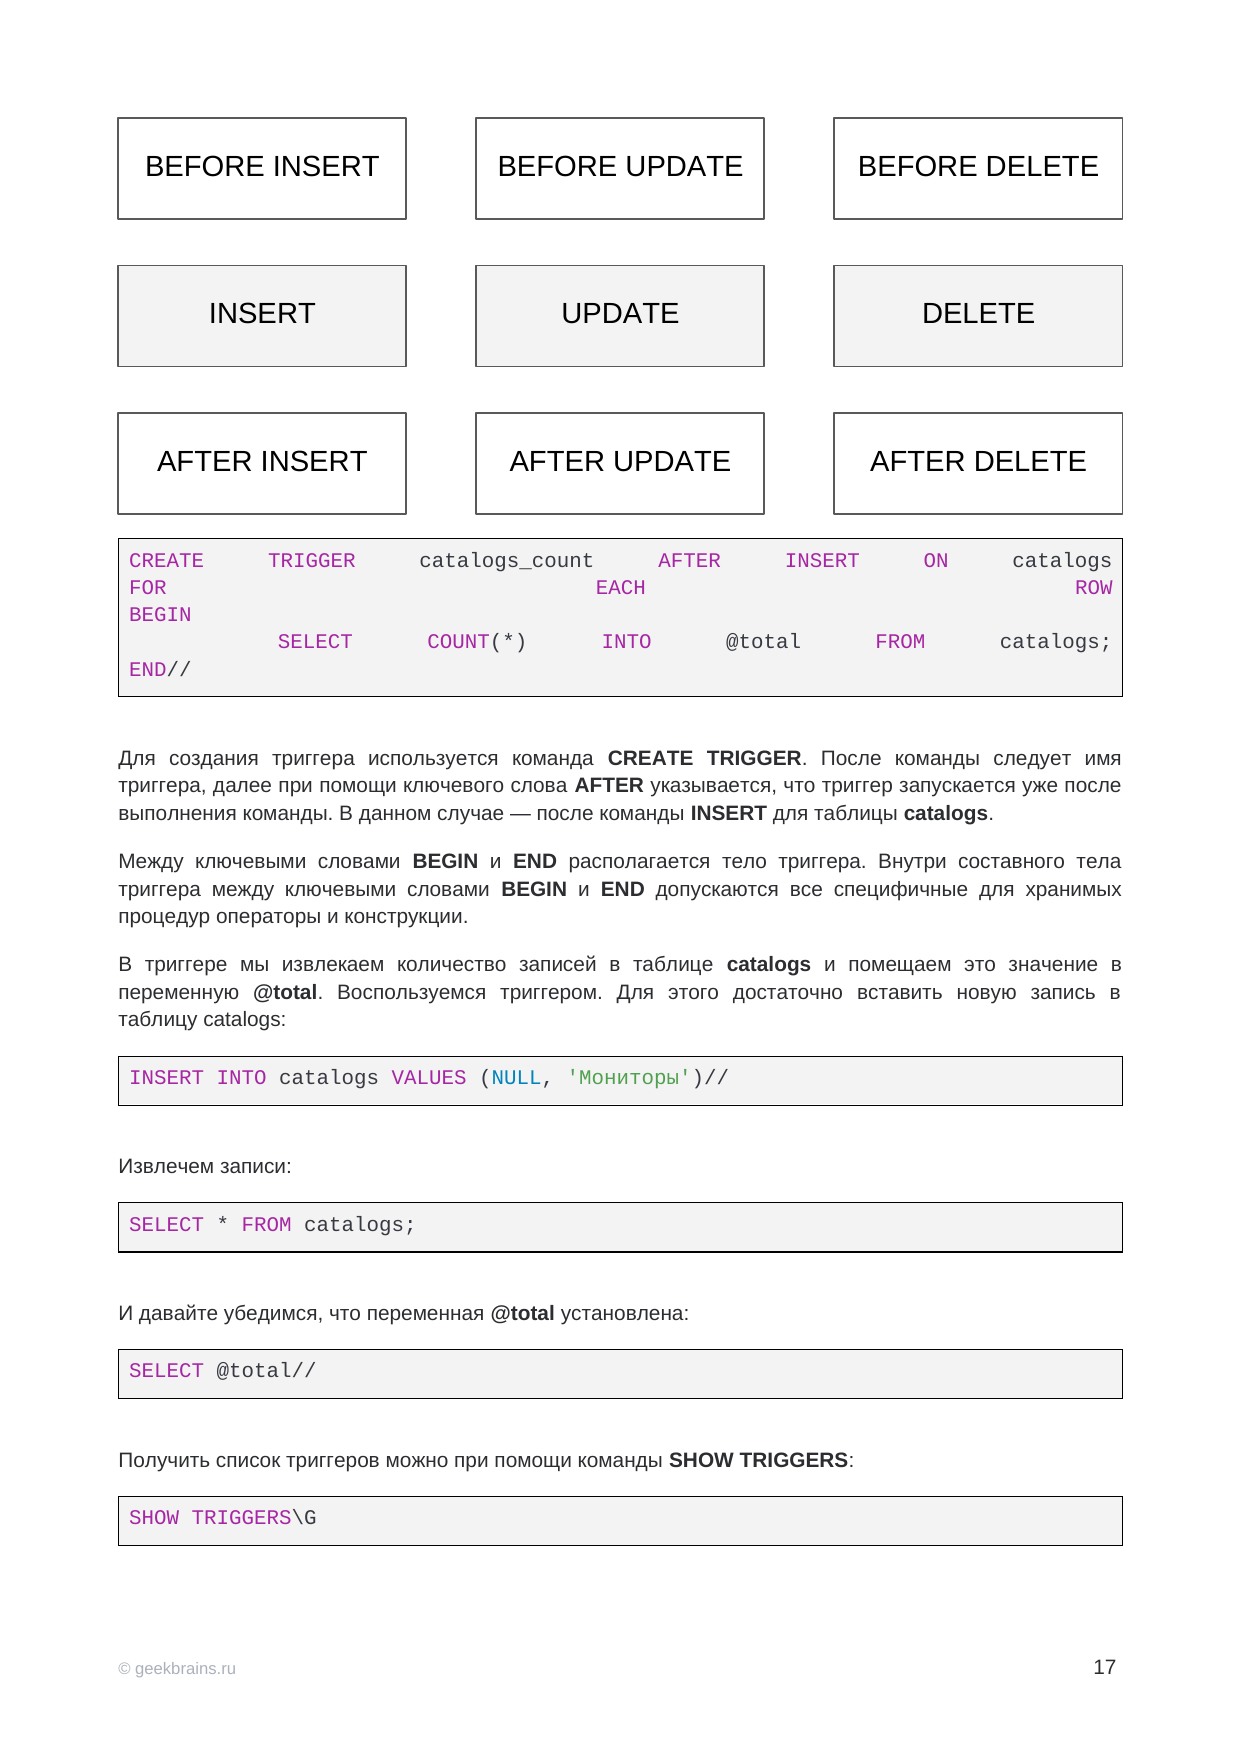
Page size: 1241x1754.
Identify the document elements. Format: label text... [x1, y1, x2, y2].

table_header SELECT @total// [119, 1350, 1122, 1398]
text Получить список триггеров можно при помощи команды SHOW TRIGGERS: [118, 1420, 1122, 1471]
table_header SELECT * FROM catalogs; [119, 1203, 1122, 1251]
text Между ключевыми словами BEGIN и END располагается тело триггера. Внутри составного тела триггера между ключевыми словами BEGIN и END допускаются все специфичные для хранимых процедур операторы и конструкции. [118, 849, 1122, 928]
text Для создания триггера используется команда CREATE TRIGGER. После команды следует имя триггера, далее при помощи ключевого слова AFTER указывается, что триггер запускается уже после выполнения команды. В данном случае — после команды INSERT для таблицы catalogs. [118, 718, 1122, 824]
text В триггере мы извлекаем количество записей в таблице catalogs и помещаем это значение в переменную @total. Воспользуемся триггером. Для этого достаточно вставить новую запись в таблицу catalogs: [118, 952, 1122, 1031]
table_header INSERT INTO catalogs VALUES (NULL, 'Мониторы')// [119, 1057, 1122, 1104]
table_header SHOW TRIGGERS\G [119, 1497, 1122, 1545]
table_header CREATE TRIGGER catalogs_count AFTER INSERT ON catalogs FOR EACH ROW BEGIN SELECT COUNT(*) INTO @total FROM catalogs; END// [119, 539, 1122, 696]
text Извлечем записи: [118, 1126, 1122, 1178]
text И давайте убедимся, что переменная @total установлена: [118, 1273, 1122, 1325]
